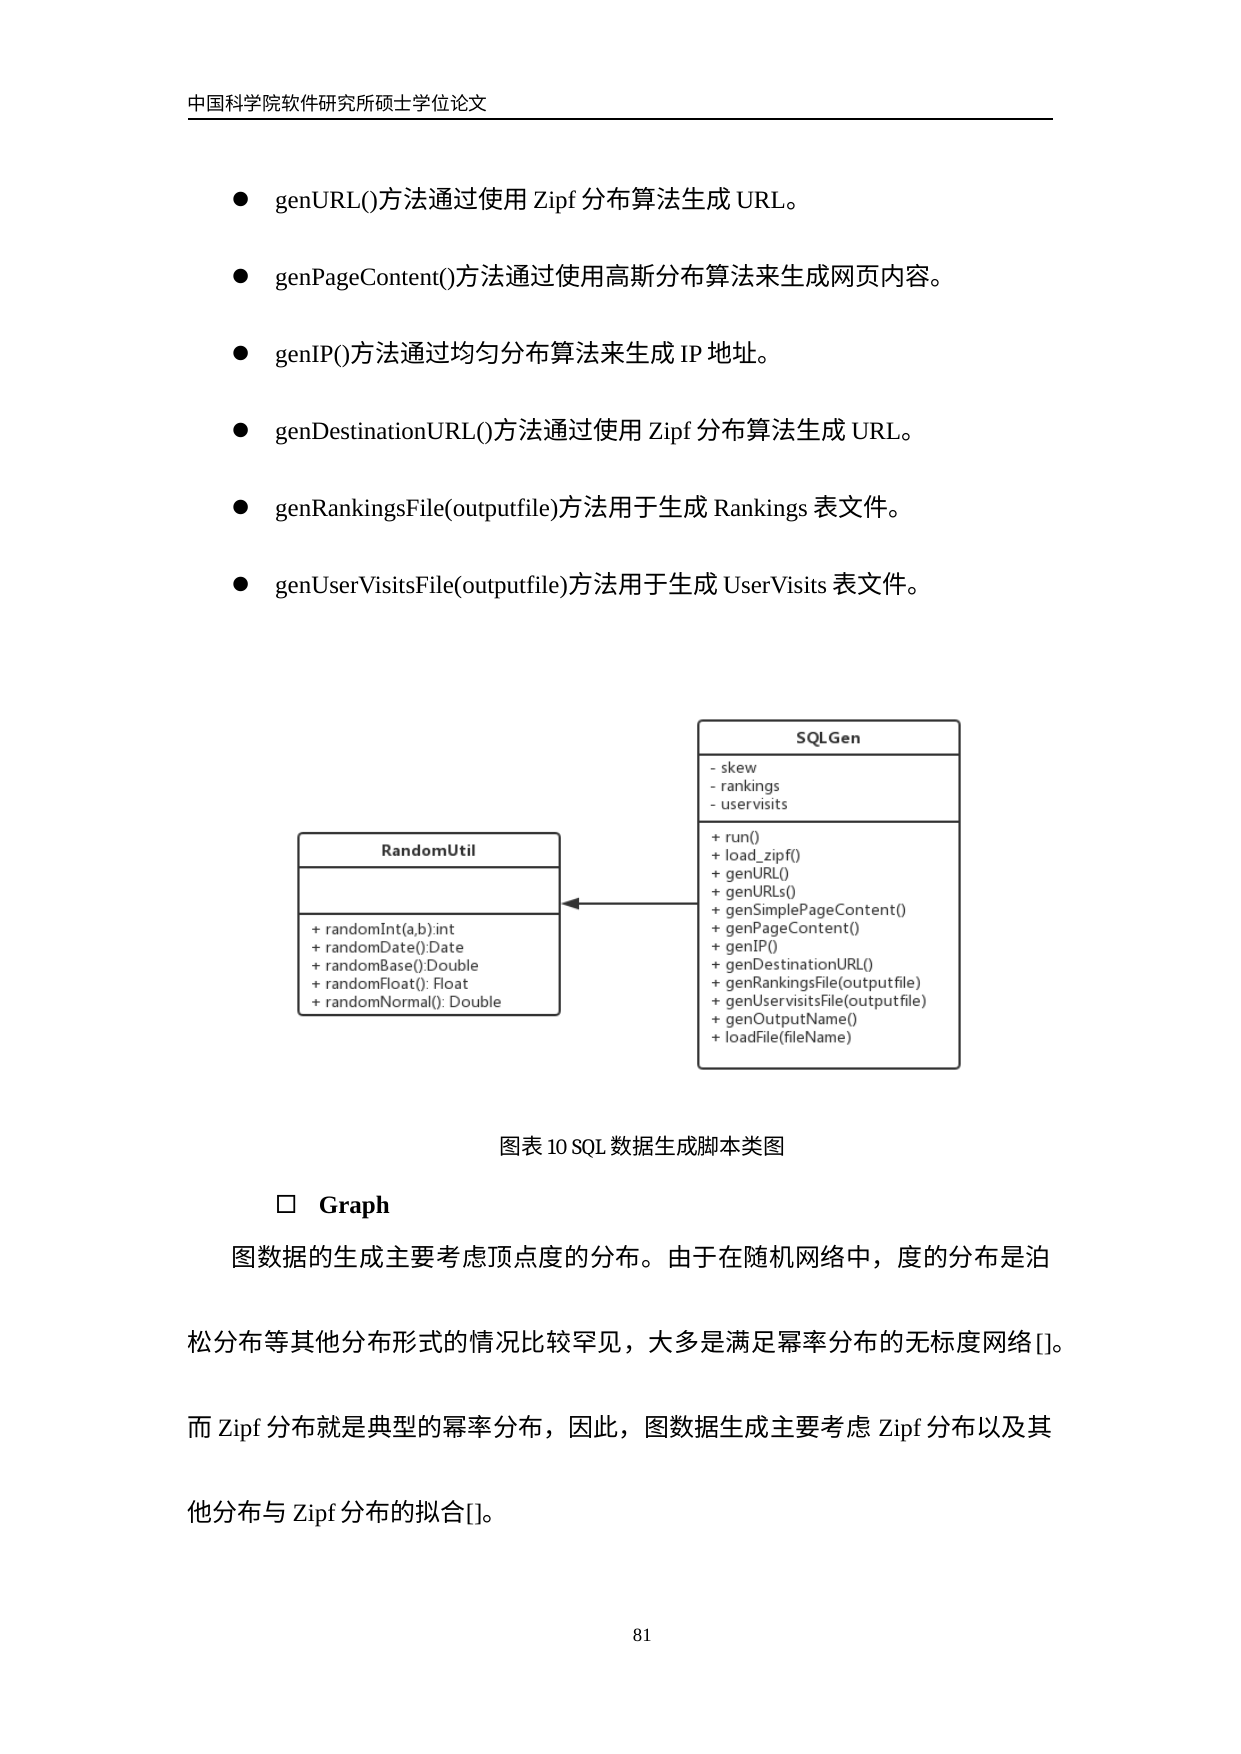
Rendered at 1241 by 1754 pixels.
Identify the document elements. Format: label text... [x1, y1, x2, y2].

list genRankingsFile(outputfile)方法用于生成Rankings表文件。 [231, 472, 1053, 540]
picture [244, 666, 996, 1105]
text 图数据的生成主要考虑顶点度的分布。由于在随机网络中，度的分布是泊松分布等其他分布形式的情况比较罕见，大多是满足幂率分布的无标度网络[]。而Zipf分布就是典型的幂率分布，因此，图数据生成主要考虑Zipf分布以及其他分布与Zipf分布的拟合[]。 [187, 1221, 1053, 1544]
text Graph [275, 1187, 1053, 1221]
list genIP()方法通过均匀分布算法来生成IP地址。 [231, 318, 1053, 386]
list genURL()方法通过使用Zipf分布算法生成URL。 [231, 164, 1053, 232]
list genDestinationURL()方法通过使用Zipf分布算法生成URL。 [231, 395, 1053, 463]
list genPageContent()方法通过使用高斯分布算法来生成网页内容。 [231, 241, 1053, 309]
list genUserVisitsFile(outputfile)方法用于生成UserVisits表文件。 [231, 549, 1053, 617]
